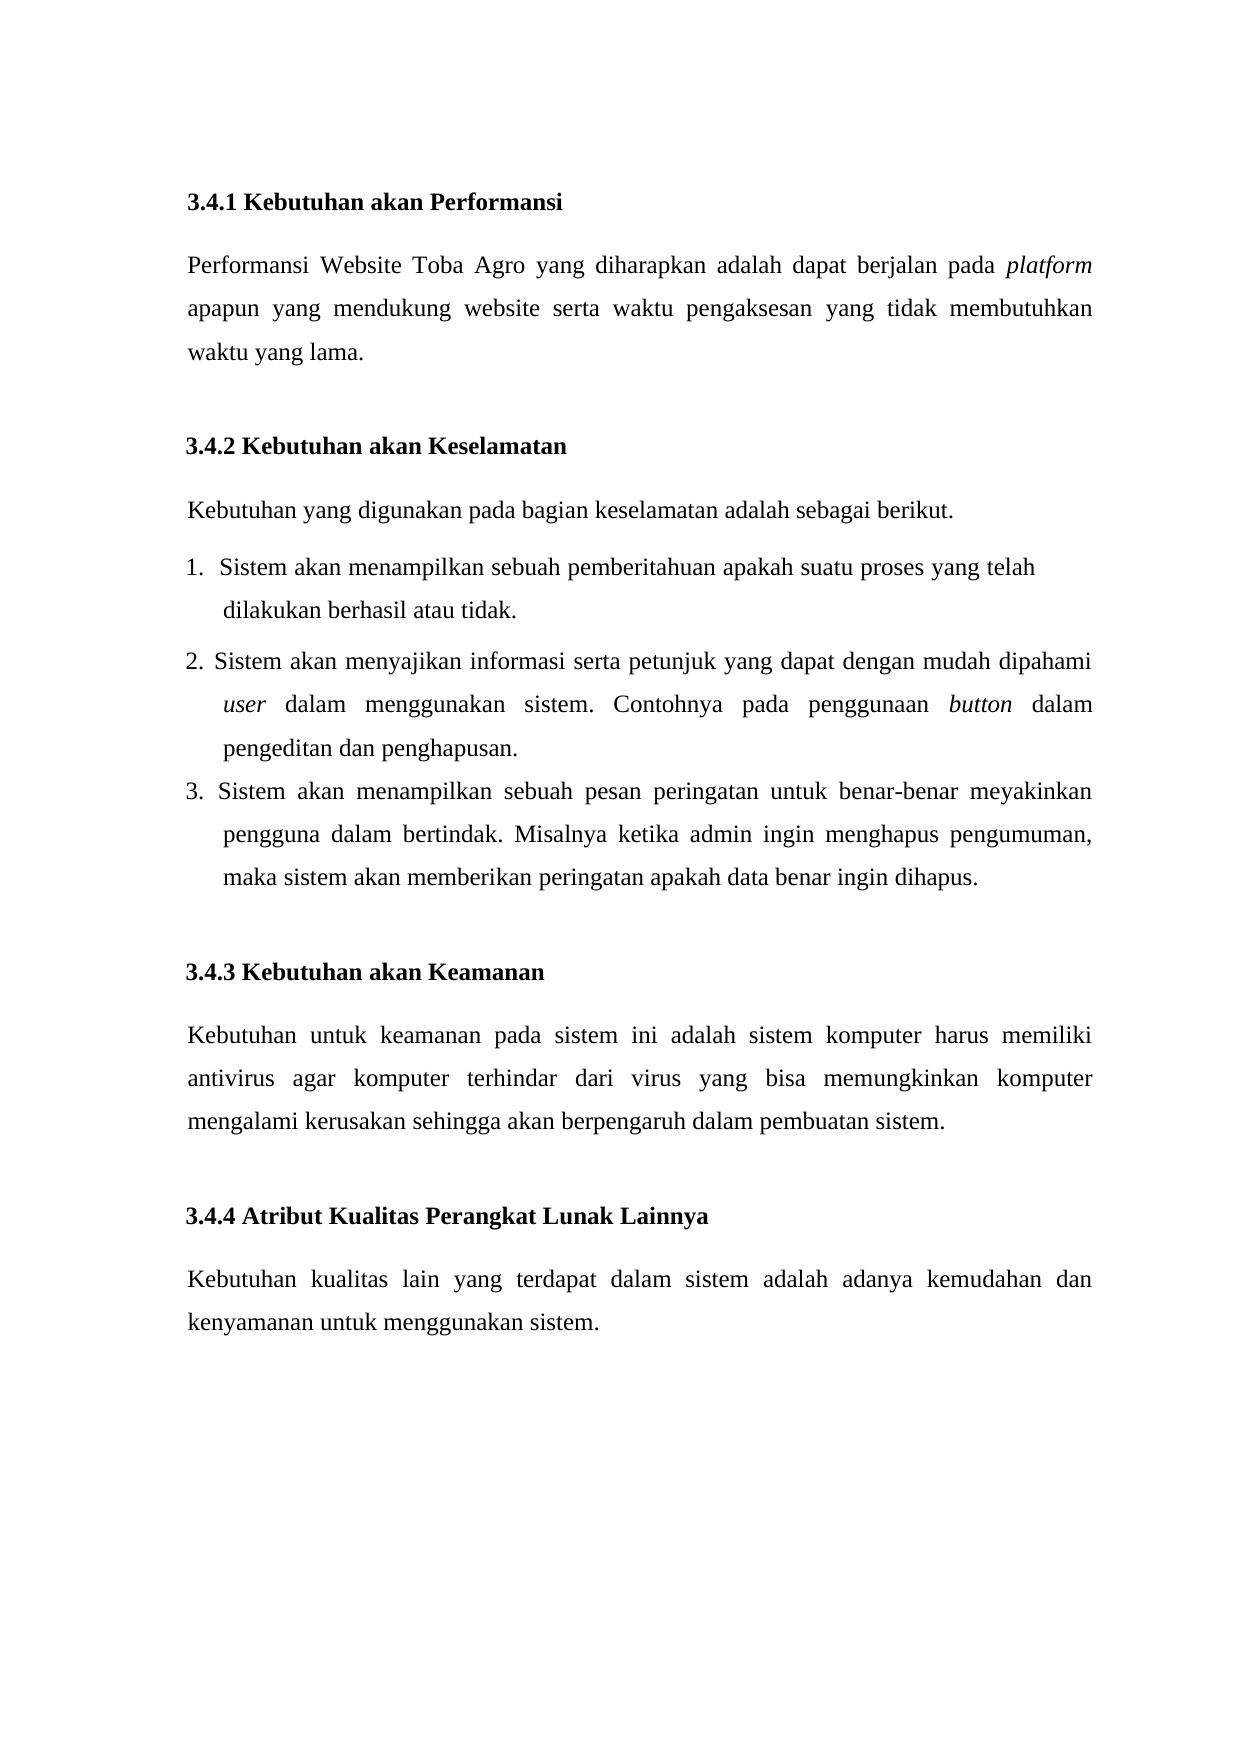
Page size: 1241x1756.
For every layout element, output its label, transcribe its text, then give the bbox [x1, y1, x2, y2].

text Kebutuhan yang digunakan pada bagian keselamatan adalah sebagai berikut. [187, 495, 1119, 523]
text Kebutuhan kualitas lain yang terdapat dalam sistem adalah adanya kemudahan dan kenyamanan untuk menggunakan sistem. [187, 1264, 1092, 1336]
subtitle 3.4.2 Kebutuhan akan Keselamatan [148, 431, 1119, 460]
subtitle 3.4.3 Kebutuhan akan Keamanan [148, 957, 1119, 985]
list Sistem akan menyajikan informasi serta petunjuk yang dapat dengan mudah dipahami user dalam menggunakan sistem. Contohnya pada penggunaan button dalam pengeditan dan penghapusan. [185, 646, 1093, 761]
subtitle 3.4.4 Atribut Kualitas Perangkat Lunak Lainnya [148, 1201, 1119, 1229]
text Kebutuhan untuk keamanan pada sistem ini adalah sistem komputer harus memiliki antivirus agar komputer terhindar dari virus yang bisa memungkinkan komputer mengalami kerusakan sehingga akan berpengaruh dalam pembuatan sistem. [187, 1020, 1093, 1135]
list Sistem akan menampilkan sebuah pesan peringatan untuk benar-benar meyakinkan pengguna dalam bertindak. Misalnya ketika admin ingin menghapus pengumuman, maka sistem akan memberikan peringatan apakah data benar ingin dihapus. [185, 776, 1093, 891]
list Sistem akan menampilkan sebuah pemberitahuan apakah suatu proses yang telah dilakukan berhasil atau tidak. [185, 552, 1092, 624]
subtitle 3.4.1 Kebutuhan akan Performansi [148, 187, 1119, 216]
